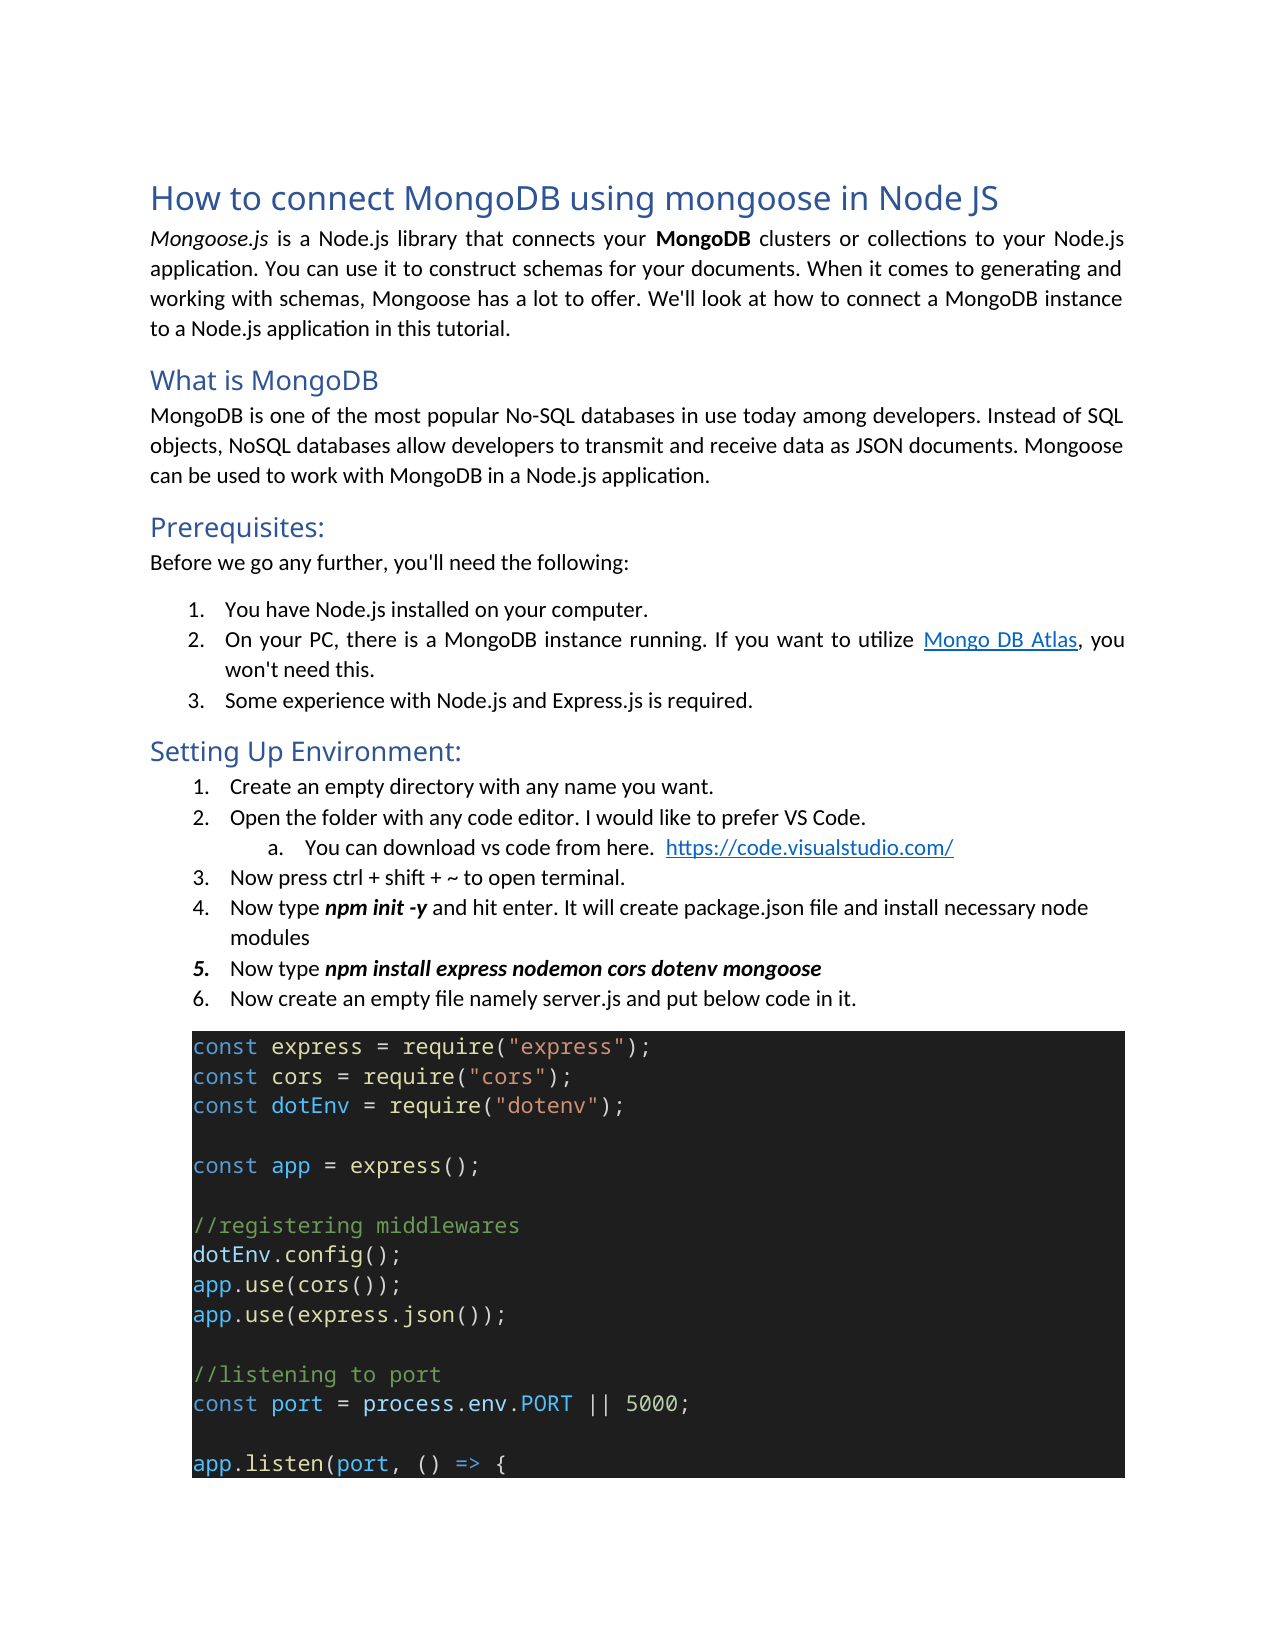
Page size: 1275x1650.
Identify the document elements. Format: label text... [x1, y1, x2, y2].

subtitle Setting Up Environment: [150, 733, 1125, 769]
text app.use(express.json()); [192, 1299, 1125, 1329]
list Some experience with Node.js and Express.js is required. [187, 686, 1125, 714]
list Open the folder with any code editor. I would like to prefer VS Code. [192, 803, 1125, 831]
text app.listen(port, () => { [192, 1448, 1125, 1478]
text const app = express(); [192, 1150, 1125, 1180]
text //listening to port [192, 1358, 1125, 1388]
text const port = process.env.PORT || 5000; [192, 1388, 1125, 1418]
text MongoDB is one of the most popular No-SQL databases in use today among developers. Instead of SQL objects, NoSQL databases allow developers to transmit and receive data as JSON documents. Mongoose can be used to work with MongoDB in a Node.js application. [150, 401, 1125, 490]
text const dotEnv = require("dotenv"); [192, 1090, 1125, 1120]
subtitle Prerequisites: [150, 508, 1125, 545]
text const express = require("express"); [192, 1031, 1125, 1061]
text //registering middlewares [192, 1209, 1125, 1239]
text app.use(cors()); [192, 1269, 1125, 1299]
list On your PC, there is a MongoDB instance running. If you want to utilize Mongo DB Atlas, you won't need this. [187, 625, 1125, 684]
list Create an empty directory with any name you want. [192, 772, 1125, 801]
list Now press ctrl + shift + ~ to open terminal. [192, 863, 1125, 891]
list You can download vs code from here. https://code.visualstudio.com/ [267, 833, 1125, 861]
text dotEnv.config(); [192, 1239, 1125, 1269]
subtitle What is MongoDB [150, 361, 1125, 398]
subtitle How to connect MongoDB using mongoose in Node JS [150, 175, 1125, 220]
text Mongoose.js is a Node.js library that connects your MongoDB clusters or collections to your Node.js application. You can use it to construct schemas for your documents. When it comes to generating and working with schemas, Mongoose has a lot to offer. We'll look at how to connect a MongoDB instance to a Node.js application in this tutorial. [150, 224, 1125, 343]
list Now type npm init -y and hit enter. It will create package.json file and install necessary node modules [192, 893, 1125, 952]
list Now create an empty file namely server.js and put below code in it. [192, 984, 1125, 1012]
text const cors = require("cors"); [192, 1061, 1125, 1090]
list You have Node.js installed on your computer. [187, 595, 1125, 623]
list Now type npm install express nodemon cors dotenv mongoose [192, 954, 1125, 982]
text Before we go any further, you'll need the following: [150, 548, 1125, 576]
